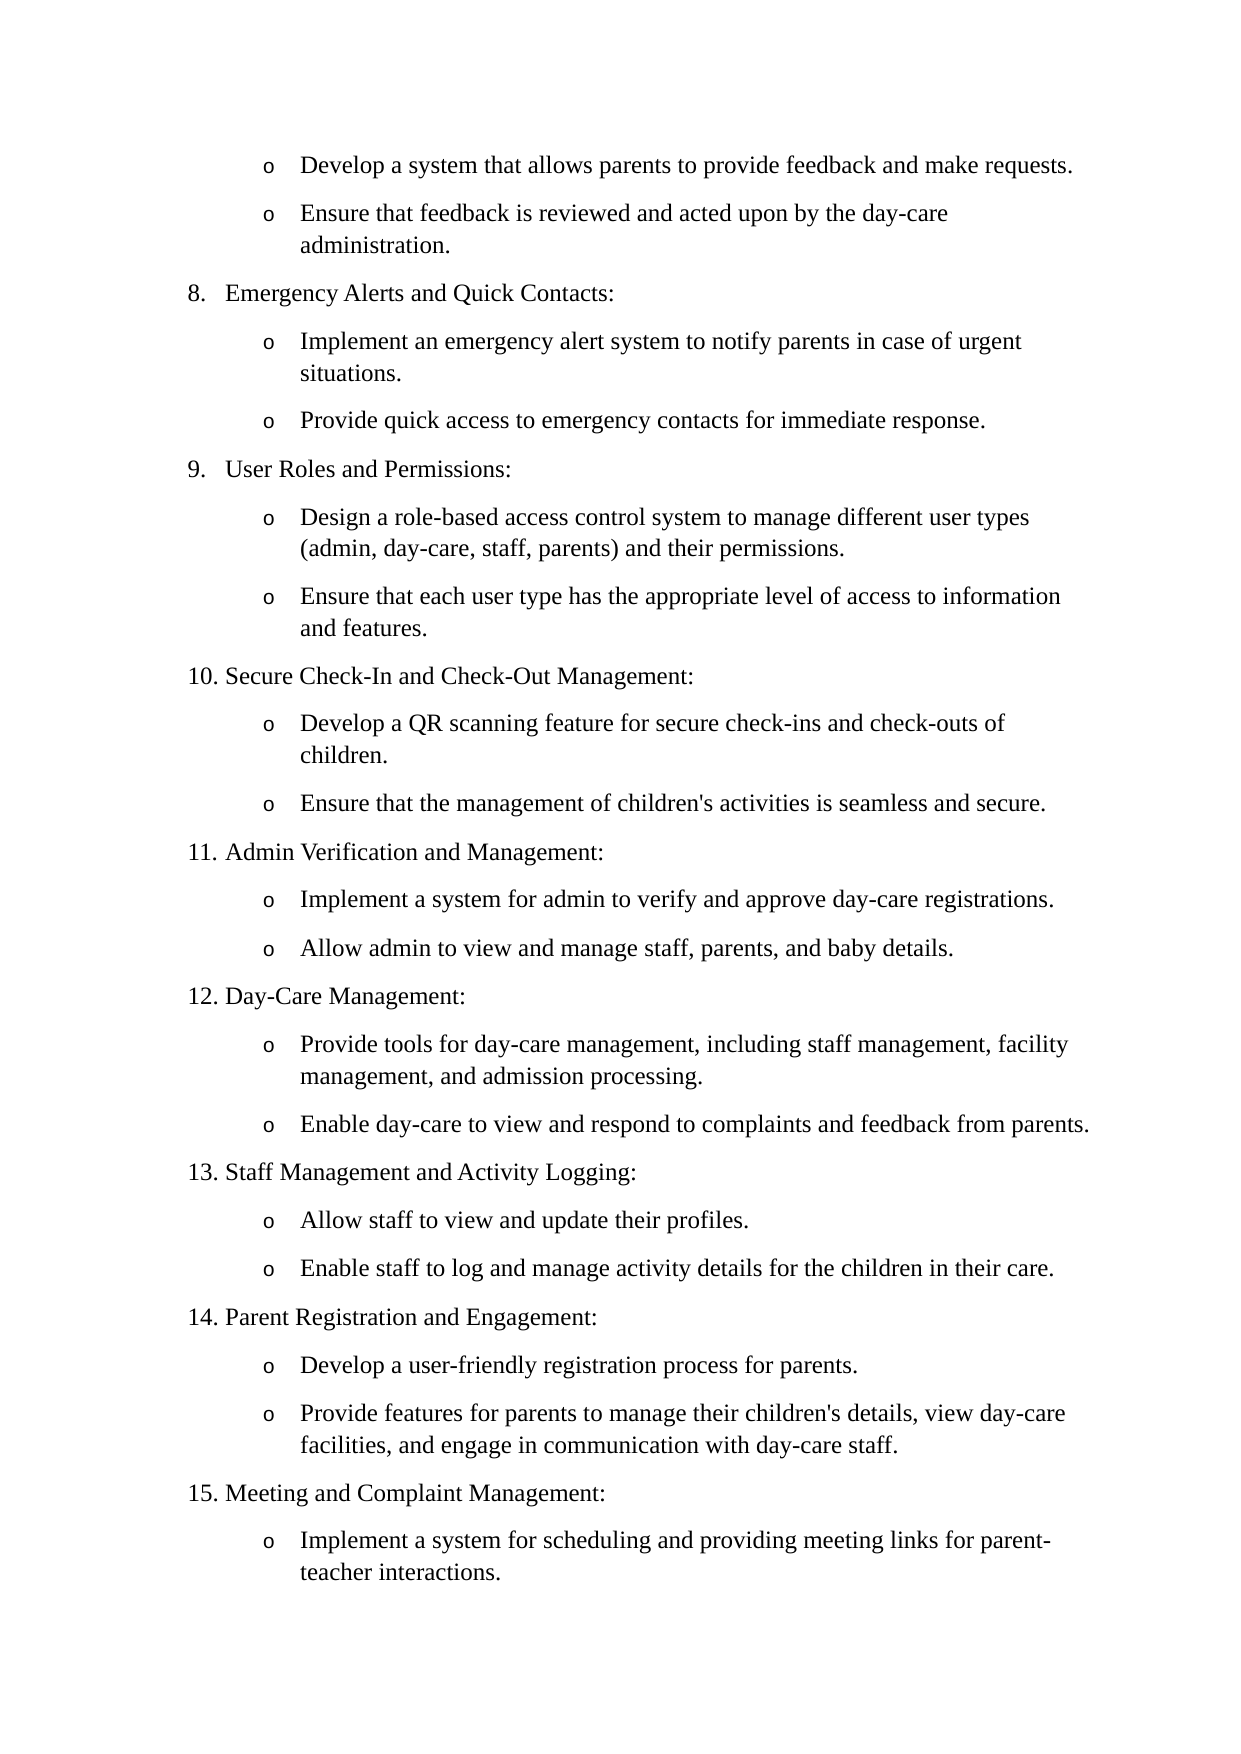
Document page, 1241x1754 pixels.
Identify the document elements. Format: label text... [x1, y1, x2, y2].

list Develop a user-friendly registration process for parents. [262, 1350, 1090, 1379]
list Emergency Alerts and Quick Contacts: [187, 278, 1090, 307]
list Enable day-care to view and respond to complaints and feedback from parents. [262, 1109, 1090, 1138]
list Meeting and Complaint Management: [187, 1478, 1090, 1507]
list Develop a system that allows parents to provide feedback and make requests. [262, 150, 1090, 179]
list Staff Management and Activity Logging: [187, 1157, 1090, 1186]
list Design a role-based access control system to manage different user types (admin, day-care, staff, parents) and their permissions. [262, 502, 1090, 562]
list Parent Registration and Engagement: [187, 1302, 1090, 1331]
list Implement an emergency alert system to notify parents in case of urgent situations. [262, 326, 1090, 386]
list Implement a system for scheduling and providing meeting links for parent-teacher interactions. [262, 1526, 1090, 1586]
list User Roles and Permissions: [187, 454, 1090, 483]
list Provide features for parents to manage their children's details, view day-care facilities, and engage in communication with day-care staff. [262, 1398, 1090, 1459]
list Allow staff to view and update their profiles. [262, 1205, 1090, 1234]
list Day-Care Management: [187, 981, 1090, 1010]
list Provide quick access to emergency contacts for immediate response. [262, 405, 1090, 435]
list Ensure that feedback is reviewed and acted upon by the day-care administration. [262, 198, 1090, 259]
list Develop a QR scanning feature for secure check-ins and check-outs of children. [262, 708, 1090, 769]
list Ensure that the management of children's activities is seamless and secure. [262, 788, 1090, 818]
list Enable staff to log and manage activity details for the children in their care. [262, 1253, 1090, 1283]
list Secure Check-In and Check-Out Management: [187, 661, 1090, 689]
list Allow admin to view and manage staff, parents, and baby details. [262, 933, 1090, 962]
list Ensure that each user type has the appropriate level of access to information and features. [262, 581, 1090, 642]
list Admin Verification and Management: [187, 837, 1090, 865]
list Provide tools for day-care management, including staff management, facility management, and admission processing. [262, 1029, 1090, 1090]
list Implement a system for admin to verify and approve day-care registrations. [262, 884, 1090, 914]
